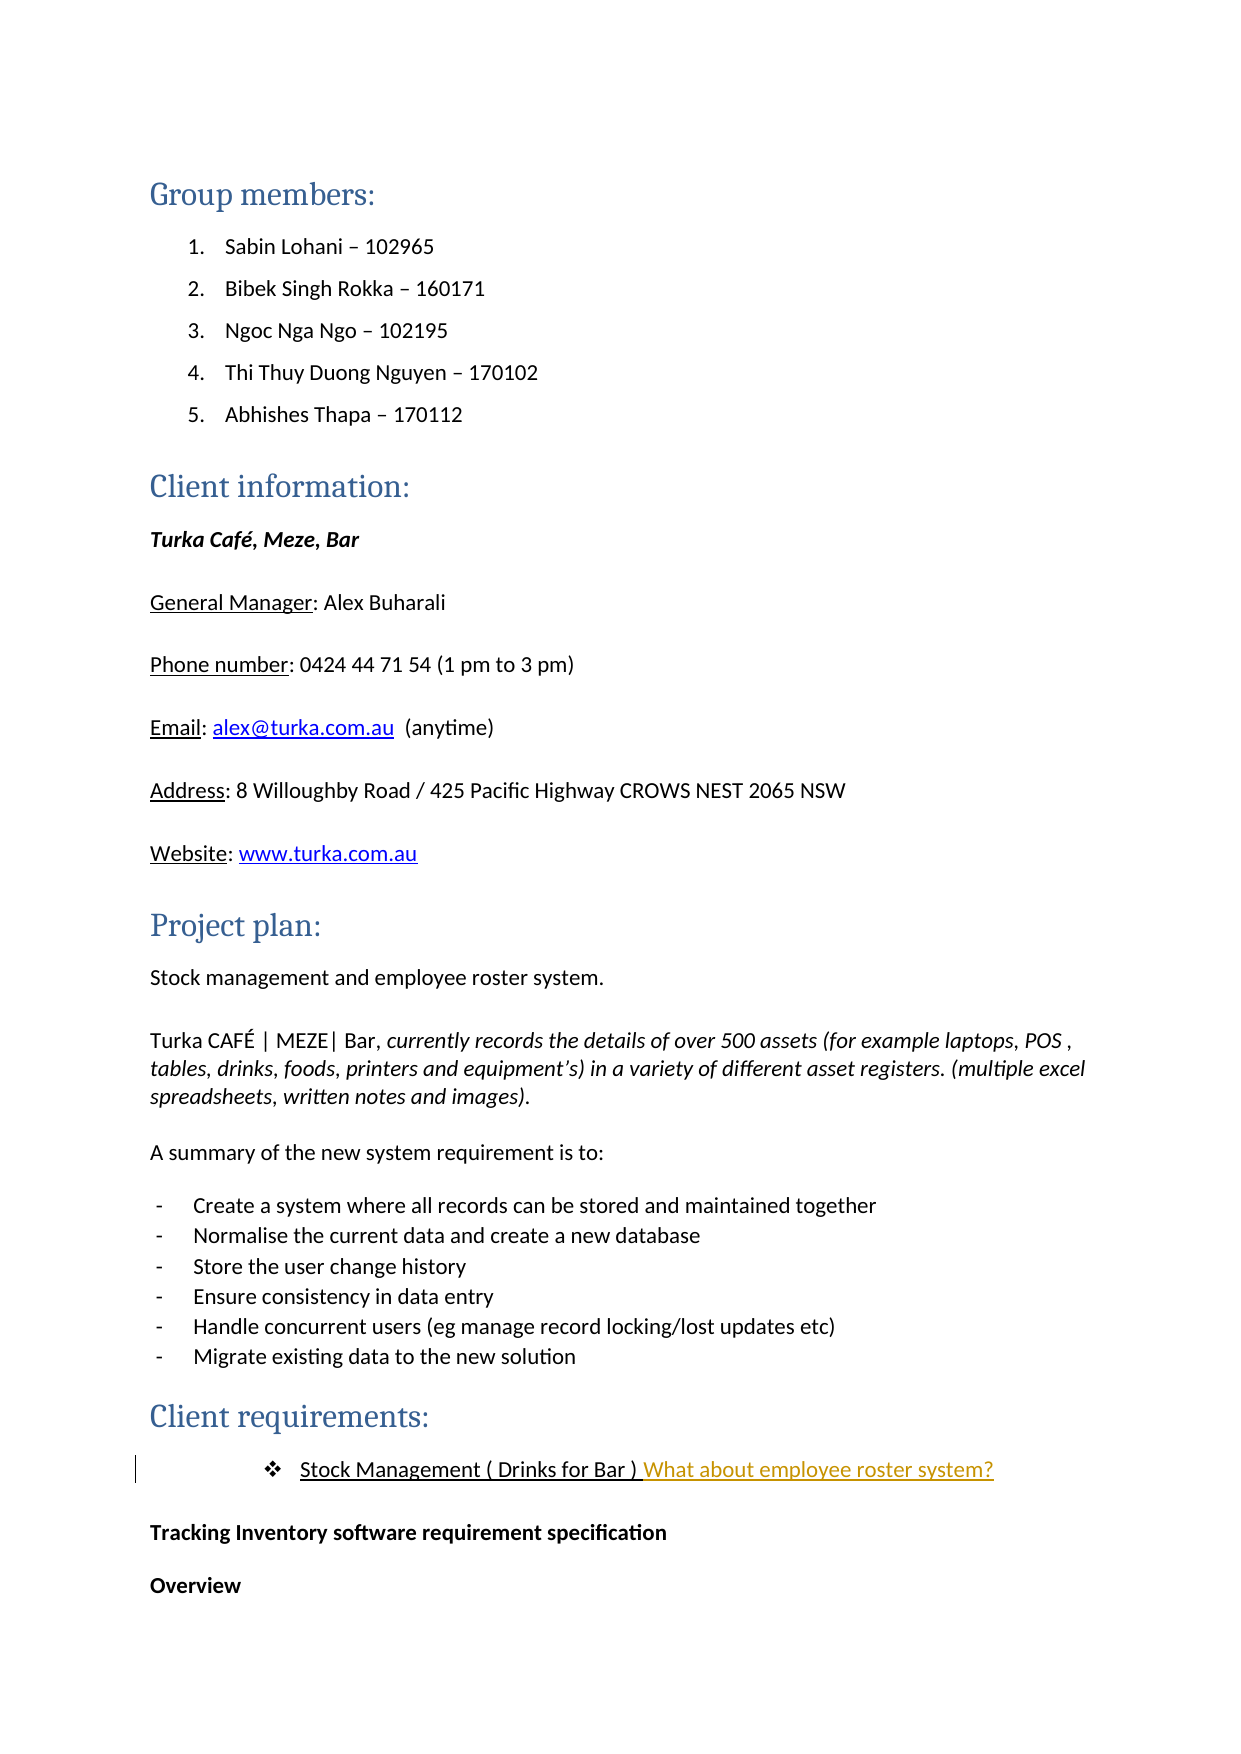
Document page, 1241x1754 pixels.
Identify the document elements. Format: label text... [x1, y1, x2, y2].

list Abhishes Thapa – 170112 [187, 400, 1090, 428]
text Overview [150, 1571, 1090, 1599]
list Ngoc Nga Ngo – 102195 [187, 316, 1090, 344]
text Stock management and employee roster system. [150, 963, 1090, 991]
text Phone number: 0424 44 71 54 (1 pm to 3 pm) [150, 651, 1090, 678]
subtitle Group members: [150, 175, 1090, 213]
text Tracking Inventory software requirement specification [150, 1518, 1090, 1546]
list Thi Thuy Duong Nguyen – 170102 [187, 358, 1090, 386]
text Website: www.turka.com.au [150, 839, 1090, 867]
list Create a system where all records can be stored and maintained together [156, 1191, 1090, 1219]
text Turka CAFÉ | MEZE| Bar, currently records the details of over 500 assets (for example laptops, POS , tables, drinks, foods, printers and equipment’s) in a variety of different asset registers. (multiple excel spreadsheets, written notes and images). [150, 1026, 1090, 1110]
text Turka Café, Meze, Bar [150, 525, 1090, 553]
text Email: alex@turka.com.au (anytime) [150, 713, 1090, 741]
list Bibek Singh Rokka – 160171 [187, 274, 1090, 302]
text A summary of the new system requirement is to: [150, 1138, 1090, 1166]
list Ensure consistency in data entry [156, 1282, 1090, 1310]
list Sabin Lohani – 102965 [187, 232, 1090, 261]
list Handle concurrent users (eg manage record locking/lost updates etc) [156, 1312, 1090, 1340]
list Stock Management ( Drinks for Bar ) [262, 1455, 1090, 1483]
subtitle Client information: [150, 467, 1090, 506]
list Normalise the current data and create a new database [156, 1222, 1090, 1249]
subtitle Client requirements: [150, 1398, 1090, 1436]
text Address: 8 Willoughby Road / 425 Pacific Highway CROWS NEST 2065 NSW [150, 776, 1090, 804]
text General Manager: Alex Buharali [150, 588, 1090, 616]
list Store the user change history [156, 1252, 1090, 1280]
list Migrate existing data to the new solution [156, 1342, 1090, 1370]
subtitle Project plan: [150, 906, 1090, 944]
